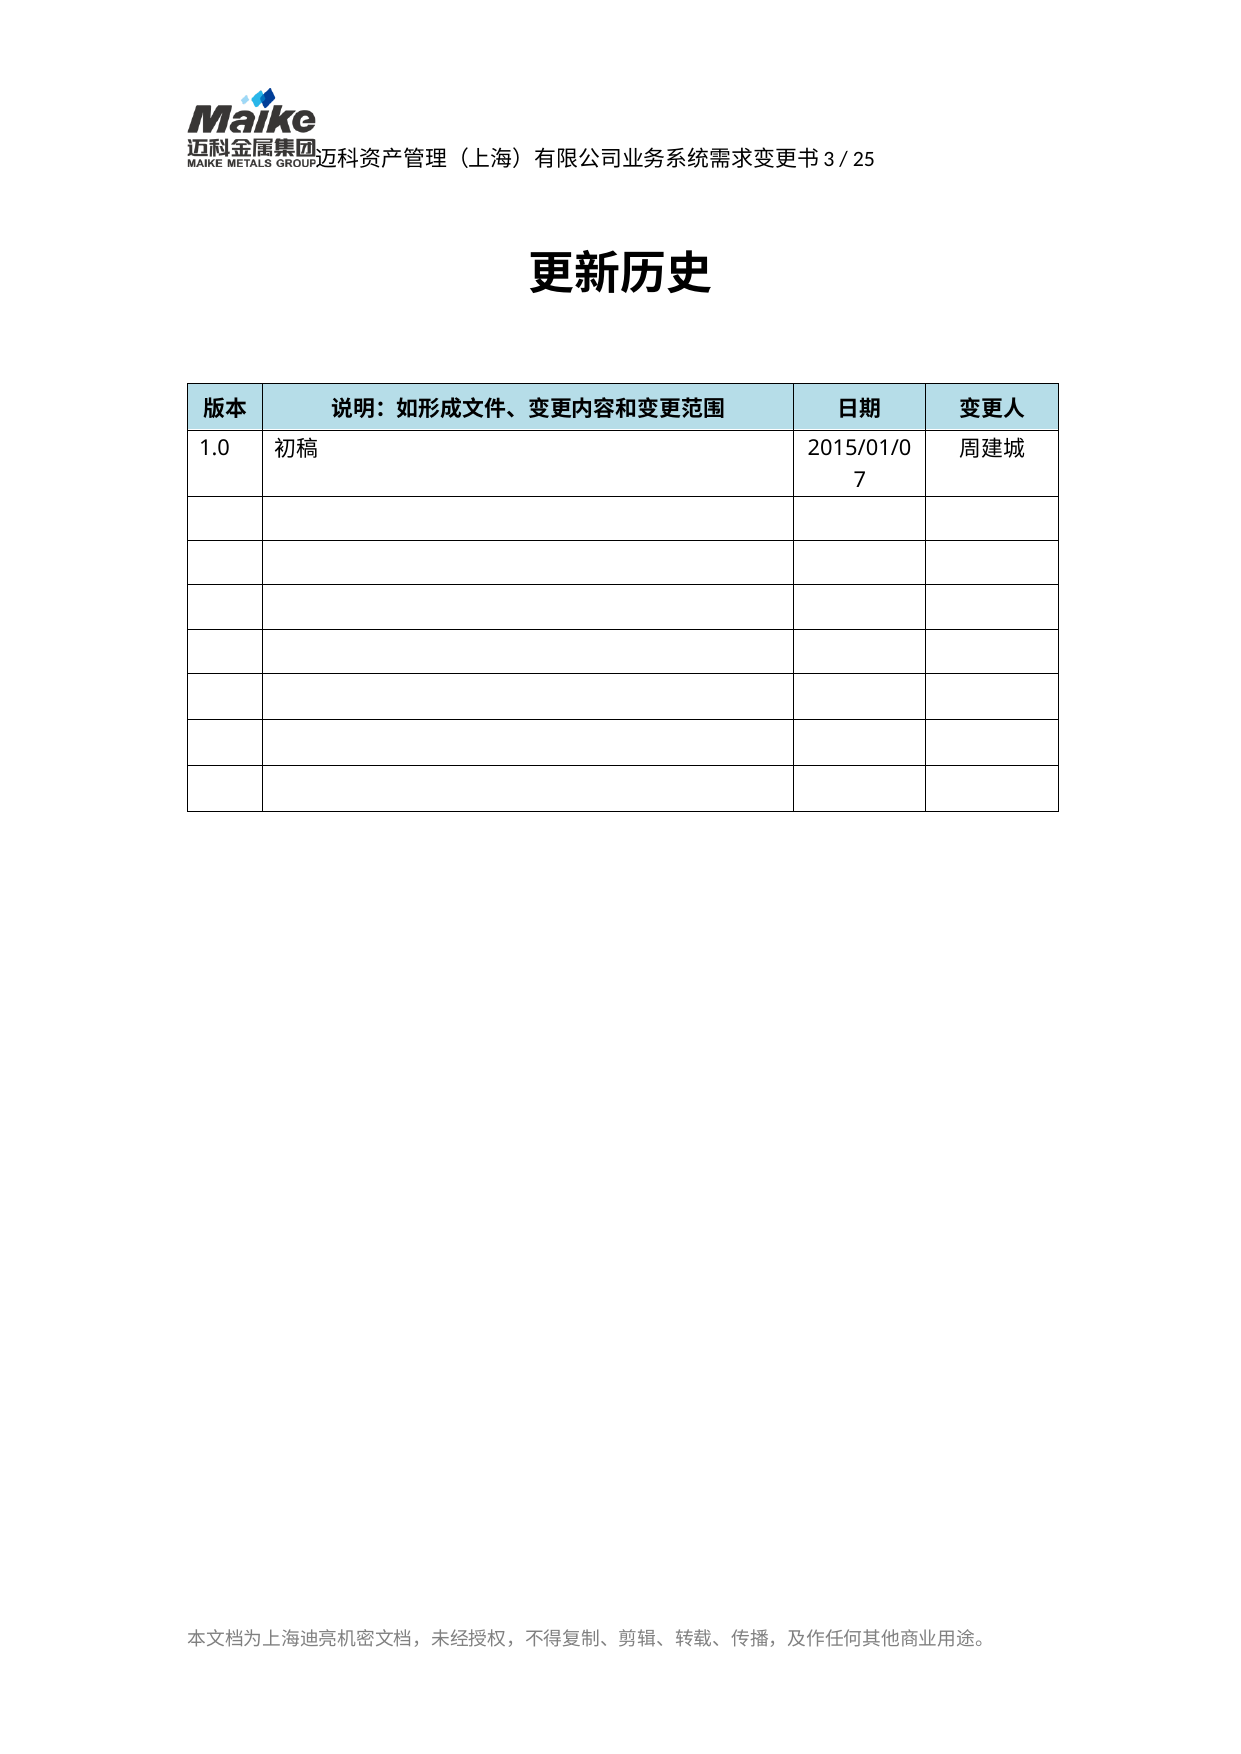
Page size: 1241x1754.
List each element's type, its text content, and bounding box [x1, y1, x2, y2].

table_cell 1.0 [188, 431, 262, 496]
table_cell [188, 630, 262, 673]
picture [187, 88, 316, 167]
table_cell 周建城 [926, 431, 1058, 496]
table_cell [188, 720, 262, 765]
table_cell [188, 585, 262, 628]
table_cell [794, 541, 925, 584]
table_cell [188, 674, 262, 719]
table_cell [926, 497, 1058, 540]
table_cell [263, 720, 793, 765]
table_cell [188, 497, 262, 540]
table_cell [926, 674, 1058, 719]
table_cell [926, 720, 1058, 765]
table_cell [794, 720, 925, 765]
table_cell [263, 541, 793, 584]
table_cell [263, 585, 793, 628]
table_cell [188, 766, 262, 811]
table_cell 初稿 [263, 431, 793, 496]
table_cell [188, 541, 262, 584]
table_cell [926, 541, 1058, 584]
table_cell [794, 630, 925, 673]
table_header 说明：如形成文件、变更内容和变更范围 [263, 384, 793, 429]
table_cell 2015/01/07 [794, 431, 925, 496]
table_header 日期 [794, 384, 925, 429]
table_header 变更人 [926, 384, 1058, 429]
table_header 版本 [188, 384, 262, 429]
table_cell [263, 497, 793, 540]
table_cell [926, 585, 1058, 628]
table_cell [926, 766, 1058, 811]
table_cell [926, 630, 1058, 673]
table_cell [794, 674, 925, 719]
table_cell [794, 585, 925, 628]
table_cell [794, 766, 925, 811]
table_cell [794, 497, 925, 540]
table_cell [263, 674, 793, 719]
text 更新历史 [187, 221, 1053, 318]
table_cell [263, 766, 793, 811]
table_cell [263, 630, 793, 673]
